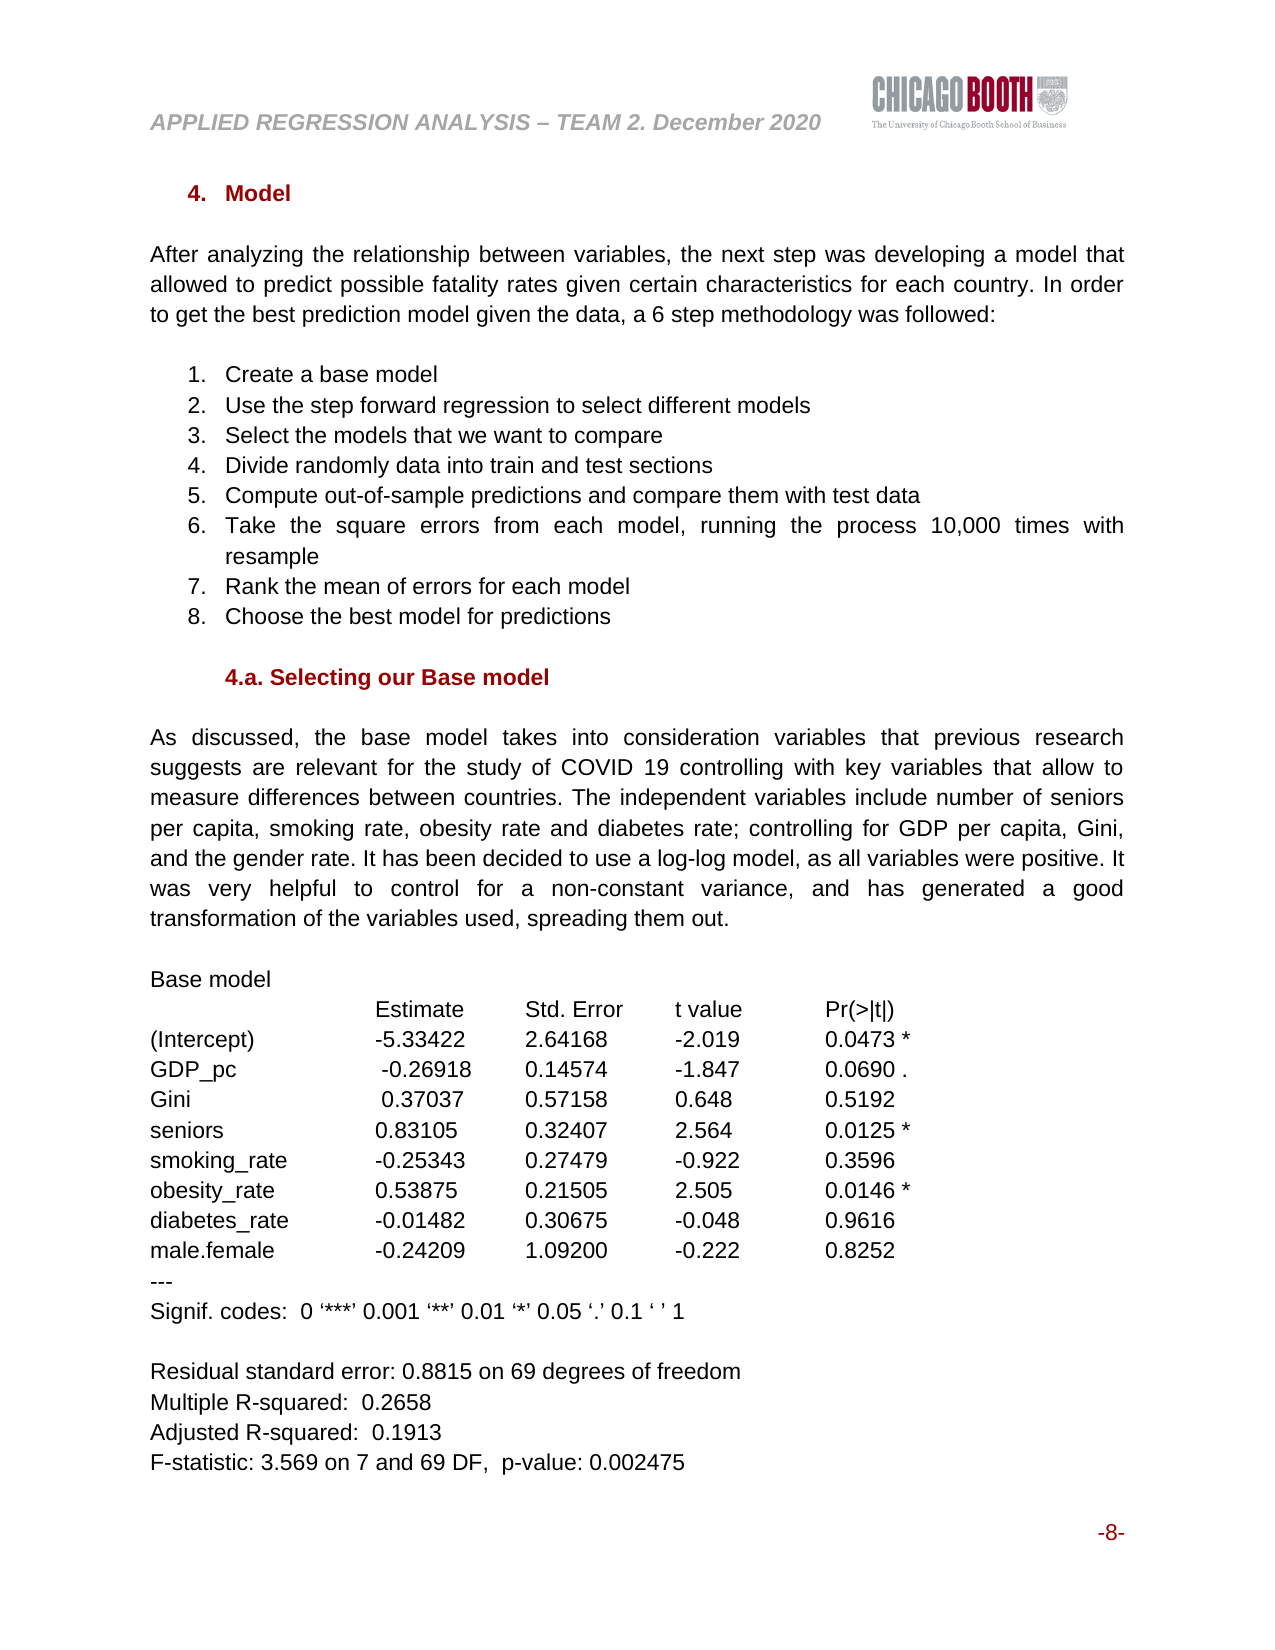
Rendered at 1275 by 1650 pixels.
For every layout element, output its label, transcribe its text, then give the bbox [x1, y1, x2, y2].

text --- [150, 1268, 1125, 1294]
text Signif. codes: 0 ‘***’ 0.001 ‘**’ 0.01 ‘*’ 0.05 ‘.’ 0.1 ‘ ’ 1 [150, 1298, 1125, 1324]
list Use the step forward regression to select different models [187, 392, 1125, 418]
text (Intercept) -5.33422 2.64168 -2.019 0.0473 * [150, 1026, 1125, 1052]
text male.female -0.24209 1.09200 -0.222 0.8252 [150, 1237, 1125, 1264]
text Residual standard error: 0.8815 on 69 degrees of freedom [150, 1358, 1125, 1385]
text As discussed, the base model takes into consideration variables that previous research suggests are relevant for the study of COVID 19 controlling with key variables that allow to measure differences between countries. The independent variables include number of seniors per capita, smoking rate, obesity rate and diabetes rate; controlling for GDP per capita, Gini, and the gender rate. It has been decided to use a log-log model, as all variables were positive. It was very helpful to control for a non-constant variance, and has generated a good transformation of the variables used, spreading them out. [150, 724, 1125, 932]
text F-statistic: 3.569 on 7 and 69 DF, p-value: 0.002475 [150, 1449, 1125, 1475]
picture [868, 75, 1071, 131]
list Compute out-of-sample predictions and compare them with test data [187, 482, 1125, 509]
list Select the models that we want to compare [187, 422, 1125, 448]
text Base model [150, 966, 1125, 992]
text Adjusted R-squared: 0.1913 [150, 1419, 1125, 1445]
text Multiple R-squared: 0.2658 [150, 1388, 1125, 1415]
list Create a base model [187, 361, 1125, 388]
text Gini 0.37037 0.57158 0.648 0.5192 [150, 1086, 1125, 1113]
text diabetes_rate -0.01482 0.30675 -0.048 0.9616 [150, 1207, 1125, 1234]
list Rank the mean of errors for each model [187, 573, 1125, 599]
text Estimate Std. Error t value Pr(>|t|) [150, 996, 1125, 1022]
text 4.a. Selecting our Base model [150, 663, 1125, 690]
text smoking_rate -0.25343 0.27479 -0.922 0.3596 [150, 1147, 1125, 1173]
list Choose the best model for predictions [187, 603, 1125, 629]
list Model [187, 180, 1125, 207]
text seniors 0.83105 0.32407 2.564 0.0125 * [150, 1117, 1125, 1143]
list Take the square errors from each model, running the process 10,000 times with resample [187, 512, 1125, 569]
text GDP_pc -0.26918 0.14574 -1.847 0.0690 . [150, 1056, 1125, 1083]
text obesity_rate 0.53875 0.21505 2.505 0.0146 * [150, 1177, 1125, 1203]
text After analyzing the relationship between variables, the next step was developing a model that allowed to predict possible fatality rates given certain characteristics for each country. In order to get the best prediction model given the data, a 6 step methodology was followed: [150, 241, 1125, 327]
list Divide randomly data into train and test sections [187, 452, 1125, 478]
